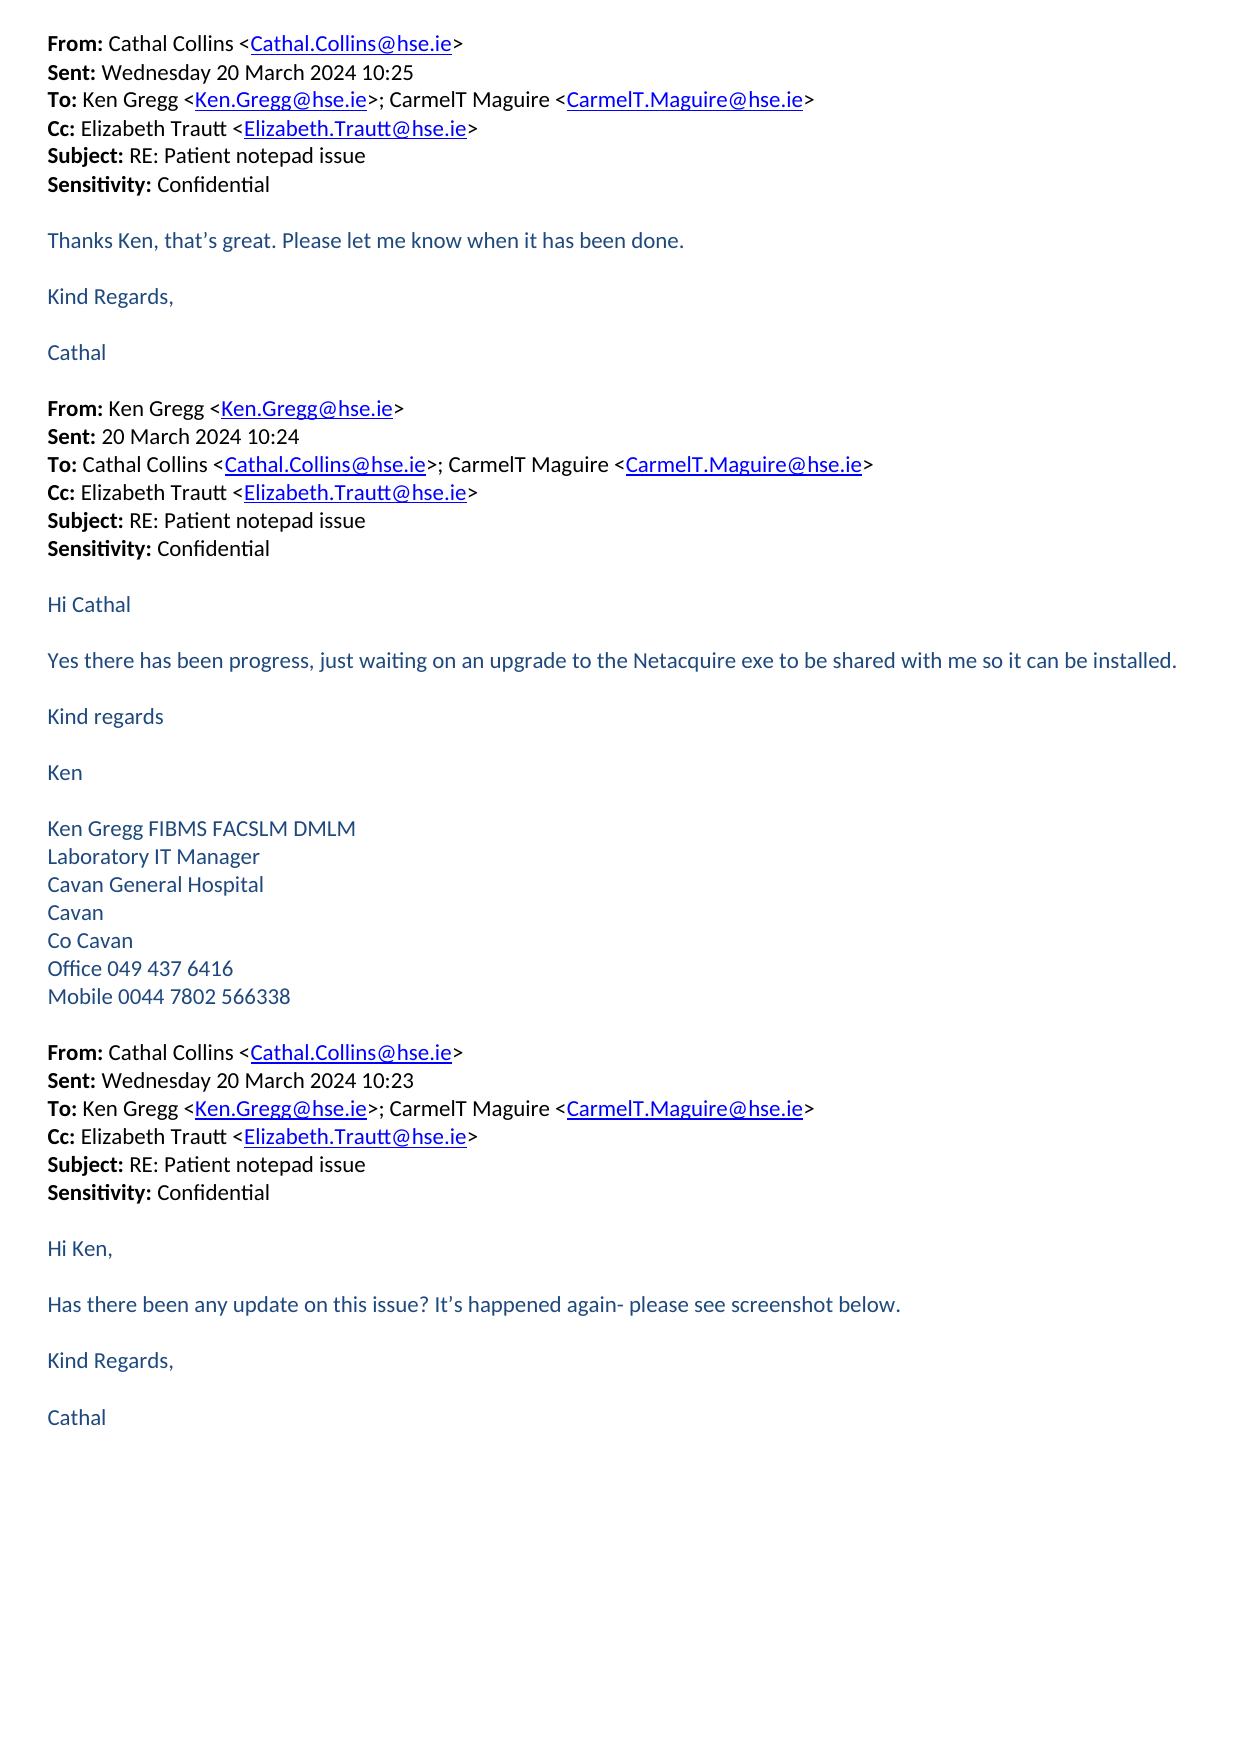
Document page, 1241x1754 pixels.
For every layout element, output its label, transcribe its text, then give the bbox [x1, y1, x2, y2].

text Has there been any update on this issue? It’s happened again- please see screenshot below. [47, 1291, 1193, 1318]
text Co Cavan [47, 926, 1193, 954]
text Kind Regards, [47, 282, 1193, 310]
text From: Ken Gregg <Ken.Gregg@hse.ie> Sent: 20 March 2024 10:24 To: Cathal Collins <Cathal.Collins@hse.ie>; CarmelT Maguire <CarmelT.Maguire@hse.ie> Cc: Elizabeth Trautt <Elizabeth.Trautt@hse.ie> Subject: RE: Patient notepad issue Sensitivity: Confidential [47, 394, 1193, 562]
text Yes there has been progress, just waiting on an upgrade to the Netacquire exe to be shared with me so it can be installed. [47, 646, 1193, 674]
text Office 049 437 6416 [47, 954, 1193, 982]
text Ken [47, 758, 1193, 786]
text Hi Ken, [47, 1234, 1193, 1262]
text From: Cathal Collins <Cathal.Collins@hse.ie> Sent: Wednesday 20 March 2024 10:25 To: Ken Gregg <Ken.Gregg@hse.ie>; CarmelT Maguire <CarmelT.Maguire@hse.ie> Cc: Elizabeth Trautt <Elizabeth.Trautt@hse.ie> Subject: RE: Patient notepad issue Sensitivity: Confidential [47, 29, 1193, 198]
text Kind regards [47, 702, 1193, 730]
text Kind Regards, [47, 1347, 1193, 1374]
text Ken Gregg FIBMS FACSLM DMLM [47, 814, 1193, 842]
text Hi Cathal [47, 590, 1193, 618]
text Cavan [47, 898, 1193, 926]
text Mobile 0044 7802 566338 [47, 982, 1193, 1010]
text From: Cathal Collins <Cathal.Collins@hse.ie> Sent: Wednesday 20 March 2024 10:23 To: Ken Gregg <Ken.Gregg@hse.ie>; CarmelT Maguire <CarmelT.Maguire@hse.ie> Cc: Elizabeth Trautt <Elizabeth.Trautt@hse.ie> Subject: RE: Patient notepad issue Sensitivity: Confidential [47, 1038, 1193, 1206]
text Cathal [47, 338, 1193, 366]
text Thanks Ken, that’s great. Please let me know when it has been done. [47, 226, 1193, 254]
text Cavan General Hospital [47, 870, 1193, 898]
text Cathal [47, 1403, 1193, 1431]
text Laboratory IT Manager [47, 842, 1193, 870]
